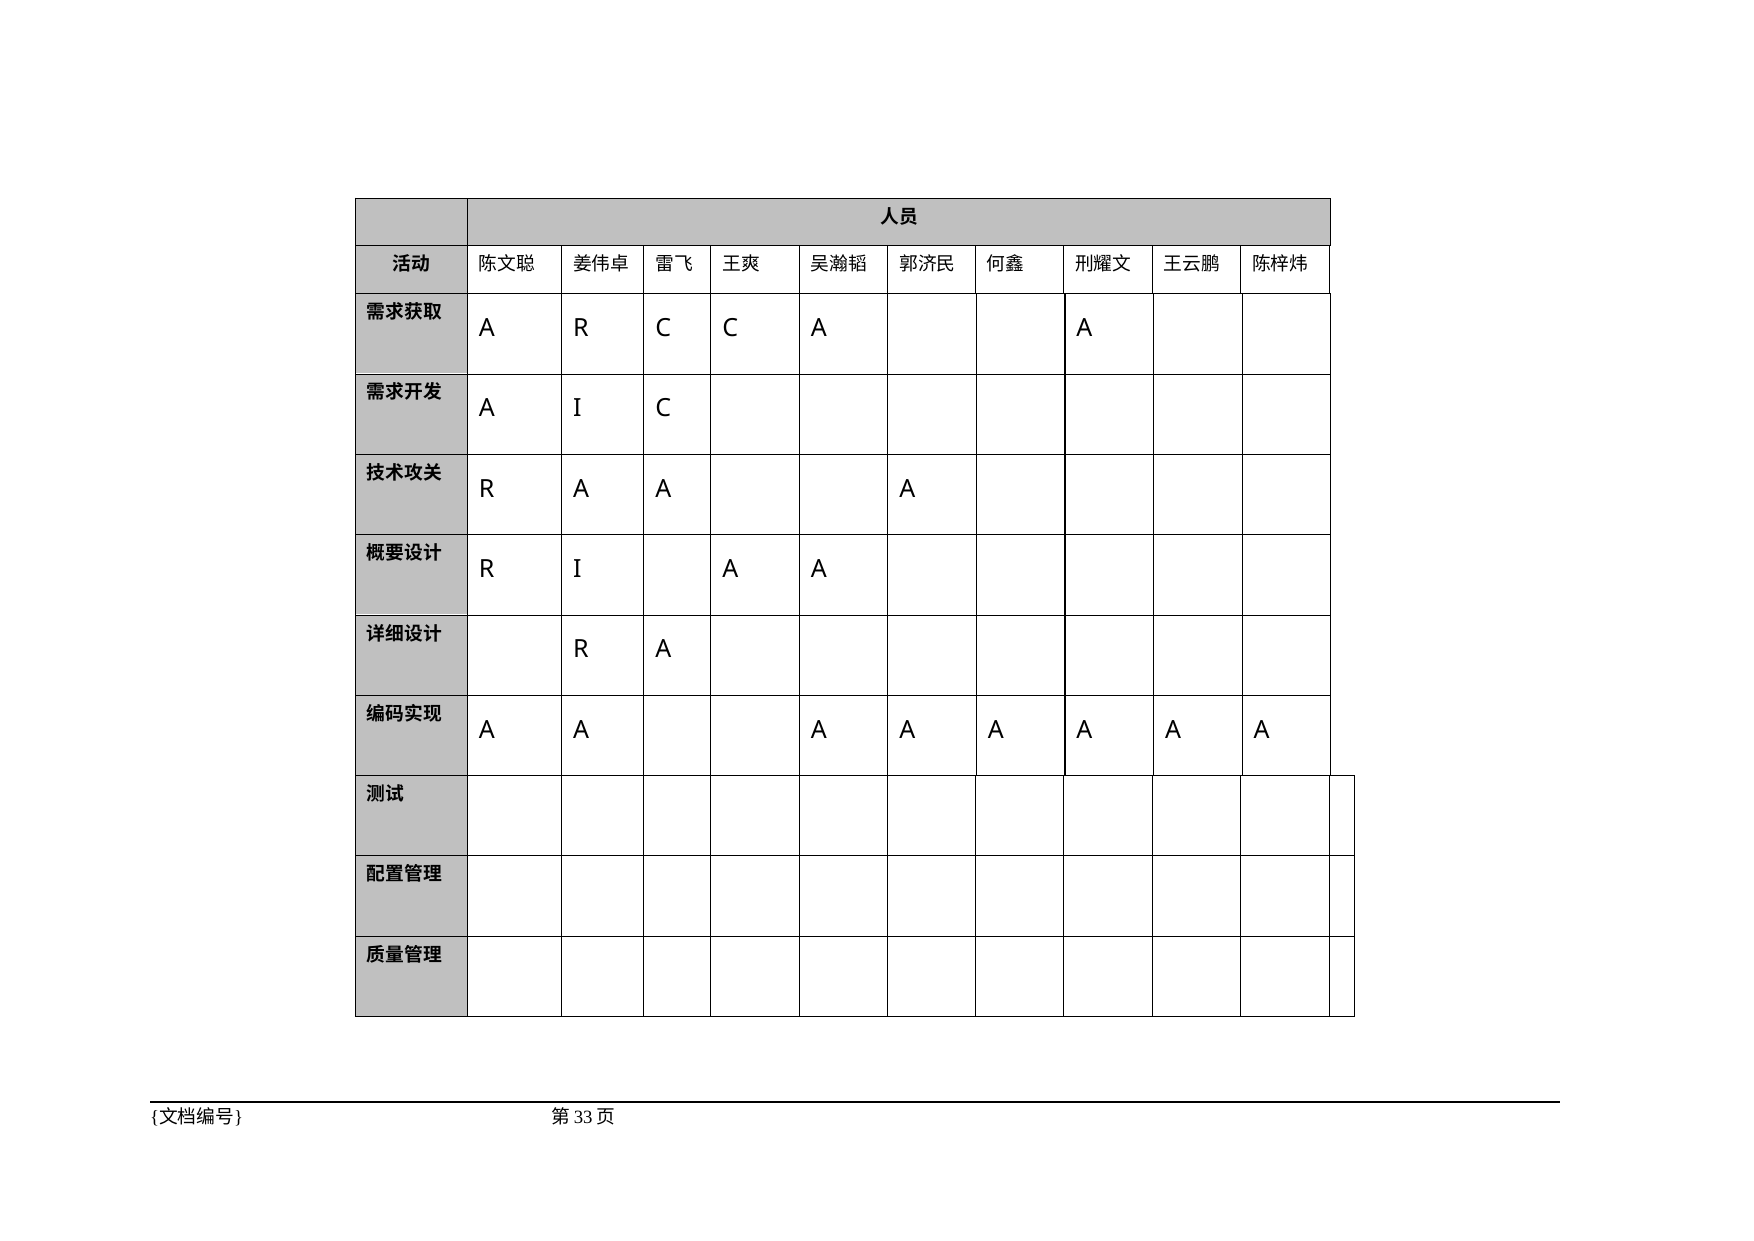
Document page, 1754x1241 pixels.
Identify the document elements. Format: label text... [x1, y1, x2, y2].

table_cell A [468, 696, 561, 775]
table_cell A [800, 535, 887, 614]
table_cell 姜伟卓 [562, 246, 643, 293]
table_cell 王爽 [711, 246, 799, 293]
table_cell 质量管理 [356, 937, 467, 1016]
table_cell A [562, 696, 643, 775]
table_cell [644, 856, 710, 936]
table_cell [888, 856, 975, 936]
table_cell [1064, 776, 1152, 855]
table_cell [711, 937, 799, 1016]
table_cell [976, 856, 1063, 936]
table_cell A [800, 294, 887, 373]
table_cell A [888, 696, 976, 775]
table_cell [976, 937, 1063, 1016]
table_cell I [562, 535, 643, 614]
table_cell [800, 856, 887, 936]
table_cell [800, 455, 887, 534]
table_cell A [1243, 696, 1330, 775]
table_cell [468, 776, 561, 855]
table_cell A [468, 375, 561, 454]
table_cell [1154, 616, 1242, 695]
table_cell [888, 535, 976, 614]
table_cell [888, 616, 976, 695]
table_cell 陈文聪 [468, 246, 561, 293]
table_cell [1066, 375, 1153, 454]
table_cell [1243, 455, 1330, 534]
table_cell [1154, 375, 1242, 454]
table_cell C [644, 294, 710, 373]
table_header 人员 [468, 199, 1330, 245]
table_cell [977, 616, 1064, 695]
table_cell C [644, 375, 710, 454]
table_cell [644, 535, 710, 614]
table_cell A [468, 294, 561, 373]
table_cell [468, 856, 561, 936]
table_cell [468, 616, 561, 695]
table_cell [1241, 937, 1329, 1016]
table_cell A [888, 455, 976, 534]
table_cell A [1154, 696, 1242, 775]
table_cell 需求获取 [356, 294, 467, 373]
table_cell [1243, 535, 1330, 614]
table_cell 刑耀文 [1064, 246, 1152, 293]
table_cell [1066, 535, 1153, 614]
table_cell [1330, 937, 1354, 1016]
table_cell [1241, 776, 1329, 855]
table_cell [711, 375, 799, 454]
table_cell [1241, 856, 1329, 936]
table_cell [1154, 455, 1242, 534]
table_cell [800, 375, 887, 454]
table_cell [711, 616, 799, 695]
table_cell [977, 535, 1064, 614]
table_cell [562, 776, 643, 855]
table_cell A [644, 616, 710, 695]
table_cell I [562, 375, 643, 454]
table_cell [977, 455, 1064, 534]
table_cell [1066, 616, 1153, 695]
table_cell [976, 776, 1063, 855]
table_cell [1153, 856, 1240, 936]
table_cell [800, 776, 887, 855]
table_cell R [562, 616, 643, 695]
table_cell [1154, 535, 1242, 614]
table_cell [888, 937, 975, 1016]
table_cell [644, 937, 710, 1016]
table_cell [711, 455, 799, 534]
table_cell [1243, 616, 1330, 695]
table_cell 雷飞 [644, 246, 710, 293]
table_cell [800, 616, 887, 695]
table_cell 何鑫 [976, 246, 1063, 293]
table_cell [888, 776, 975, 855]
table_cell [562, 937, 643, 1016]
table_cell [468, 937, 561, 1016]
table_cell 详细设计 [356, 616, 467, 695]
table_cell 测试 [356, 776, 467, 855]
table_cell [644, 776, 710, 855]
table_cell [1330, 776, 1354, 855]
table_cell [1330, 856, 1354, 936]
table_cell A [562, 455, 643, 534]
table_cell [1066, 455, 1153, 534]
table_cell [1153, 937, 1240, 1016]
table_cell R [562, 294, 643, 373]
table_cell 配置管理 [356, 856, 467, 936]
table_cell A [1066, 696, 1153, 775]
table_cell [1154, 294, 1242, 373]
table_cell [1243, 375, 1330, 454]
table_cell R [468, 535, 561, 614]
table_header [356, 199, 467, 245]
table_cell [800, 937, 887, 1016]
table_cell A [711, 535, 799, 614]
table_cell 王云鹏 [1153, 246, 1240, 293]
table_cell [977, 375, 1064, 454]
table_cell A [800, 696, 887, 775]
table_cell [711, 776, 799, 855]
table_cell [888, 375, 976, 454]
table_cell 需求开发 [356, 375, 467, 454]
table_cell A [1066, 294, 1153, 373]
table_cell [711, 856, 799, 936]
table_cell [1243, 294, 1330, 373]
table_cell 概要设计 [356, 535, 467, 614]
table_cell [977, 294, 1064, 373]
table_cell 编码实现 [356, 696, 467, 775]
table_cell A [644, 455, 710, 534]
table_cell [562, 856, 643, 936]
table_cell [888, 294, 976, 373]
table_cell 活动 [356, 246, 467, 293]
table_cell [711, 696, 799, 775]
table_cell [1153, 776, 1240, 855]
table_cell [644, 696, 710, 775]
table_cell 陈梓炜 [1241, 246, 1329, 293]
table_cell 吴瀚韬 [800, 246, 887, 293]
table_cell C [711, 294, 799, 373]
table_cell A [977, 696, 1064, 775]
table_cell [1064, 856, 1152, 936]
table_cell 技术攻关 [356, 455, 467, 534]
table_cell 郭济民 [888, 246, 975, 293]
table_cell [1064, 937, 1152, 1016]
table_cell R [468, 455, 561, 534]
